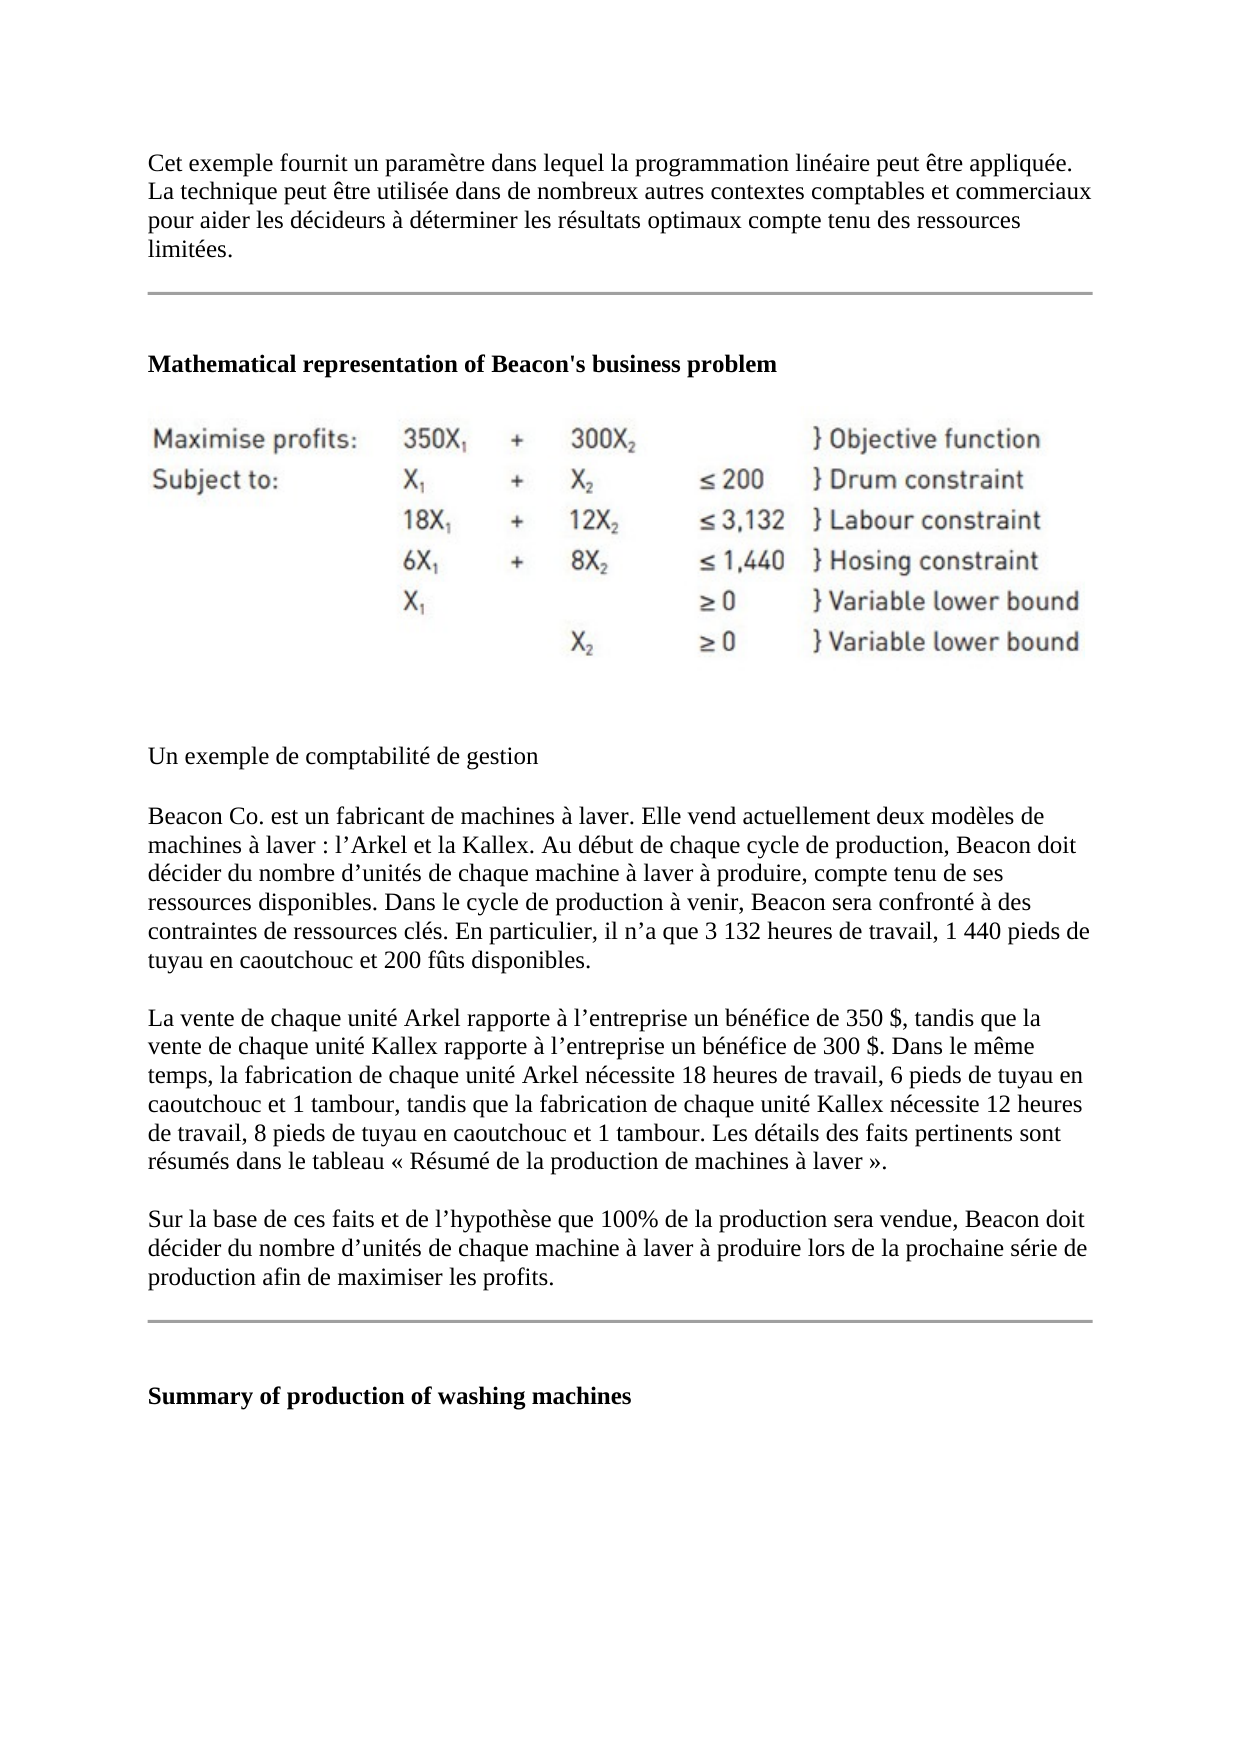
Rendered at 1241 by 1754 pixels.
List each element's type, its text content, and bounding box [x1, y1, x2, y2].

text Summary of production of washing machines [148, 1381, 1093, 1410]
text Un exemple de comptabilité de gestion [148, 710, 1093, 769]
text Sur la base de ces faits et de l’hypothèse que 100% de la production sera vendue, Beacon doit décider du nombre d’unités de chaque machine à laver à produire lors de la prochaine série de production afin de maximiser les profits. [148, 1204, 1093, 1291]
picture [147, 406, 1085, 681]
text Beacon Co. est un fabricant de machines à laver. Elle vend actuellement deux modèles de machines à laver : l’Arkel et la Kallex. Au début de chaque cycle de production, Beacon doit décider du nombre d’unités de chaque machine à laver à produire, compte tenu de ses ressources disponibles. Dans le cycle de production à venir, Beacon sera confronté à des contraintes de ressources clés. En particulier, il n’a que 3 132 heures de travail, 1 440 pieds de tuyau en caoutchouc et 200 fûts disponibles. [148, 801, 1093, 973]
text La vente de chaque unité Arkel rapporte à l’entreprise un bénéfice de 350 $, tandis que la vente de chaque unité Kallex rapporte à l’entreprise un bénéfice de 300 $. Dans le même temps, la fabrication de chaque unité Arkel nécessite 18 heures de travail, 6 pieds de tuyau en caoutchouc et 1 tambour, tandis que la fabrication de chaque unité Kallex nécessite 12 heures de travail, 8 pieds de tuyau en caoutchouc et 1 tambour. Les détails des faits pertinents sont résumés dans le tableau « Résumé de la production de machines à laver ». [148, 1003, 1093, 1175]
text Mathematical representation of Beacon's business problem [148, 349, 1093, 378]
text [148, 148, 1093, 263]
